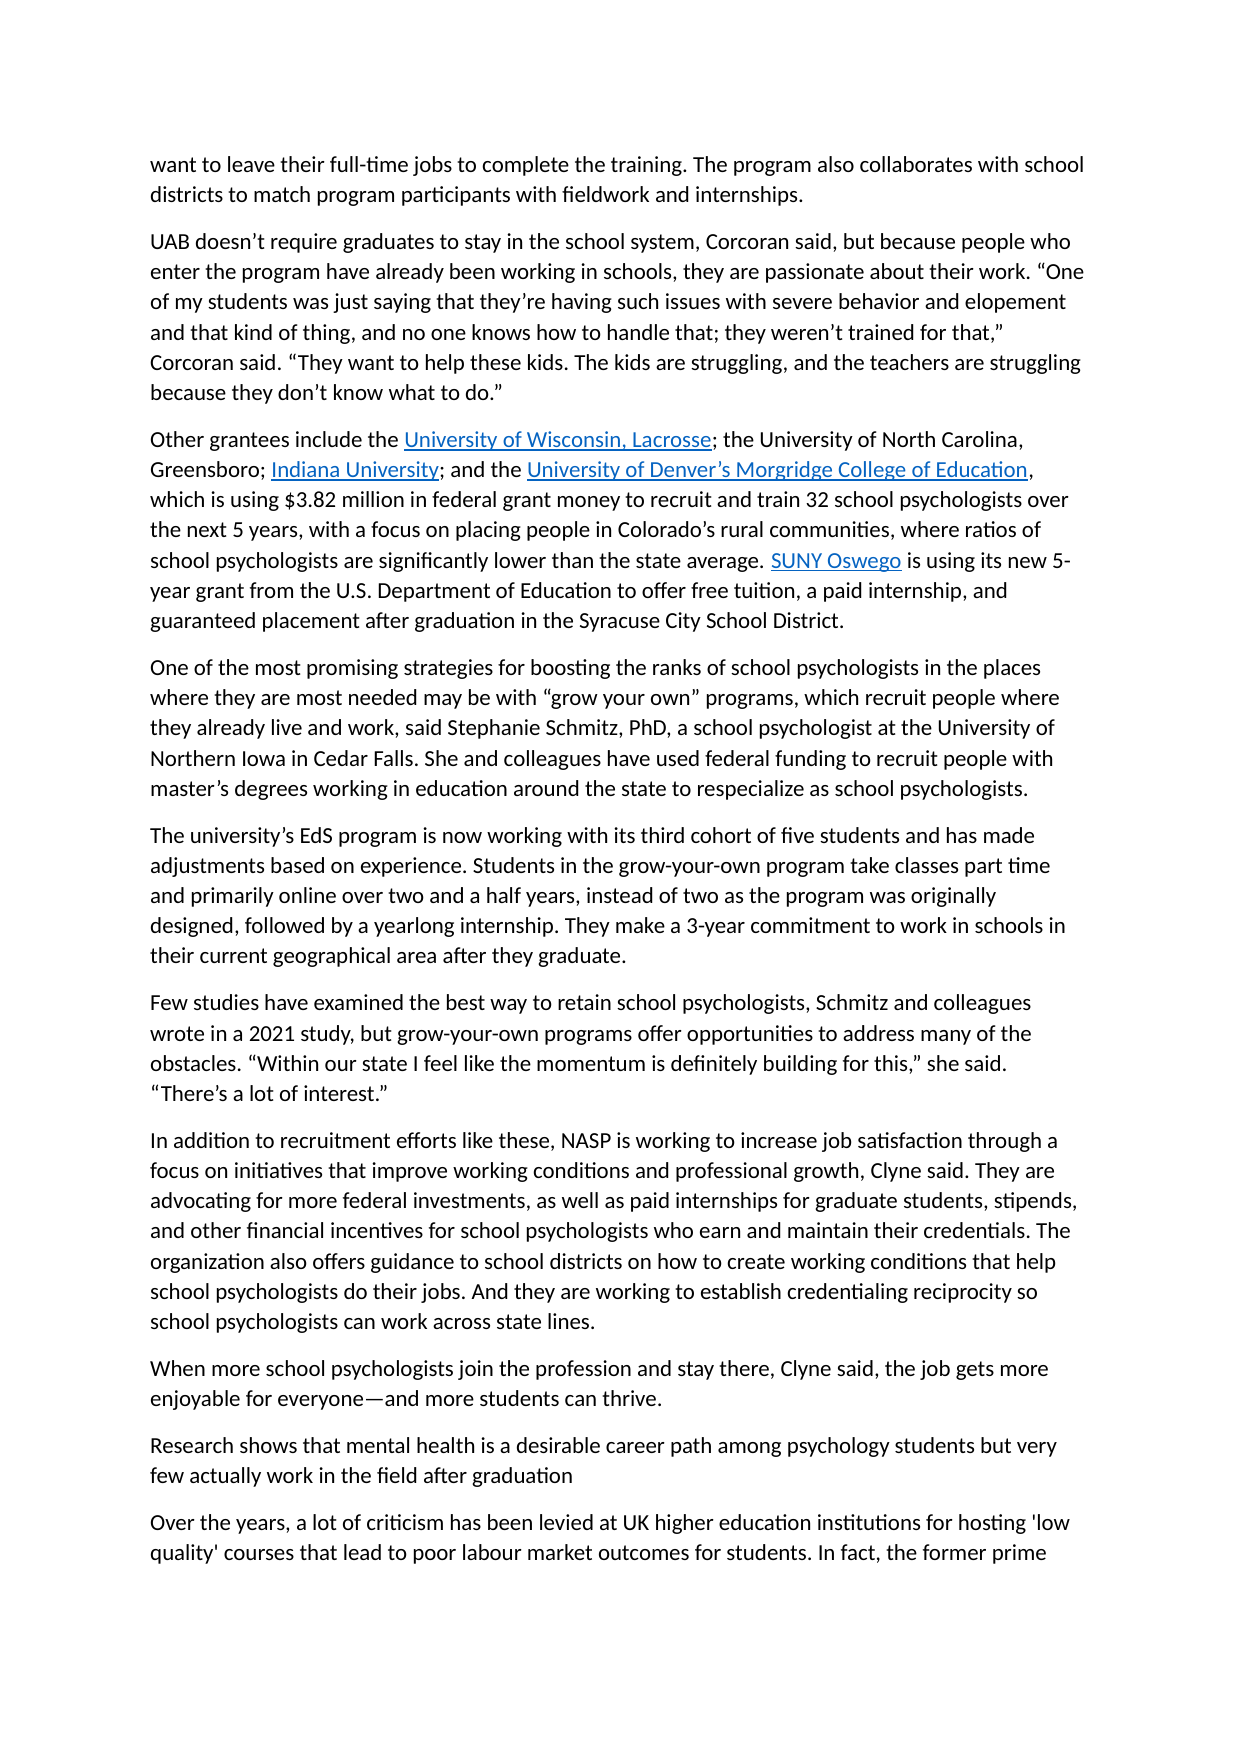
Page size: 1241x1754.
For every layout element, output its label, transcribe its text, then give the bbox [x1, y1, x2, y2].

text UAB doesn’t require graduates to stay in the school system, Corcoran said, but because people who enter the program have already been working in schools, they are passionate about their work. “One of my students was just saying that they’re having such issues with severe behavior and elopement and that kind of thing, and no one knows how to handle that; they weren’t trained for that,” Corcoran said. “They want to help these kids. The kids are struggling, and the teachers are struggling because they don’t know what to do.” [150, 227, 1090, 406]
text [150, 1508, 1090, 1567]
text Few studies have examined the best way to retain school psychologists, Schmitz and colleagues wrote in a 2021 study, but grow-your-own programs offer opportunities to address many of the obstacles. “Within our state I feel like the momentum is definitely building for this,” she said. “There’s a lot of interest.” [150, 988, 1090, 1107]
text Other grantees include the University of Wisconsin, Lacrosse; the University of North Carolina, Greensboro; Indiana University; and the University of Denver’s Morgridge College of Education, which is using $3.82 million in federal grant money to recruit and train 32 school psychologists over the next 5 years, with a focus on placing people in Colorado’s rural communities, where ratios of school psychologists are significantly lower than the state average. SUNY Oswego is using its new 5-year grant from the U.S. Department of Education to offer free tuition, a paid internship, and guaranteed placement after graduation in the Syracuse City School District. [150, 425, 1090, 634]
text When more school psychologists join the profession and stay there, Clyne said, the job gets more enjoyable for everyone—and more students can thrive. [150, 1354, 1090, 1412]
text The university’s EdS program is now working with its third cohort of five students and has made adjustments based on experience. Students in the grow-your-own program take classes part time and primarily online over two and a half years, instead of two as the program was originally designed, followed by a yearlong internship. They make a 3-year commitment to work in schools in their current geographical area after they graduate. [150, 821, 1090, 970]
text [150, 150, 1090, 208]
text In addition to recruitment efforts like these, NASP is working to increase job satisfaction through a focus on initiatives that improve working conditions and professional growth, Clyne said. They are advocating for more federal investments, as well as paid internships for graduate students, stipends, and other financial incentives for school psychologists who earn and maintain their credentials. The organization also offers guidance to school districts on how to create working conditions that help school psychologists do their jobs. And they are working to establish credentialing reciprocity so school psychologists can work across state lines. [150, 1126, 1090, 1335]
text One of the most promising strategies for boosting the ranks of school psychologists in the places where they are most needed may be with “grow your own” programs, which recruit people where they already live and work, said Stephanie Schmitz, PhD, a school psychologist at the University of Northern Iowa in Cedar Falls. She and colleagues have used federal funding to recruit people with master’s degrees working in education around the state to respecialize as school psychologists. [150, 653, 1090, 802]
text Research shows that mental health is a desirable career path among psychology students but very few actually work in the field after graduation [150, 1431, 1090, 1489]
